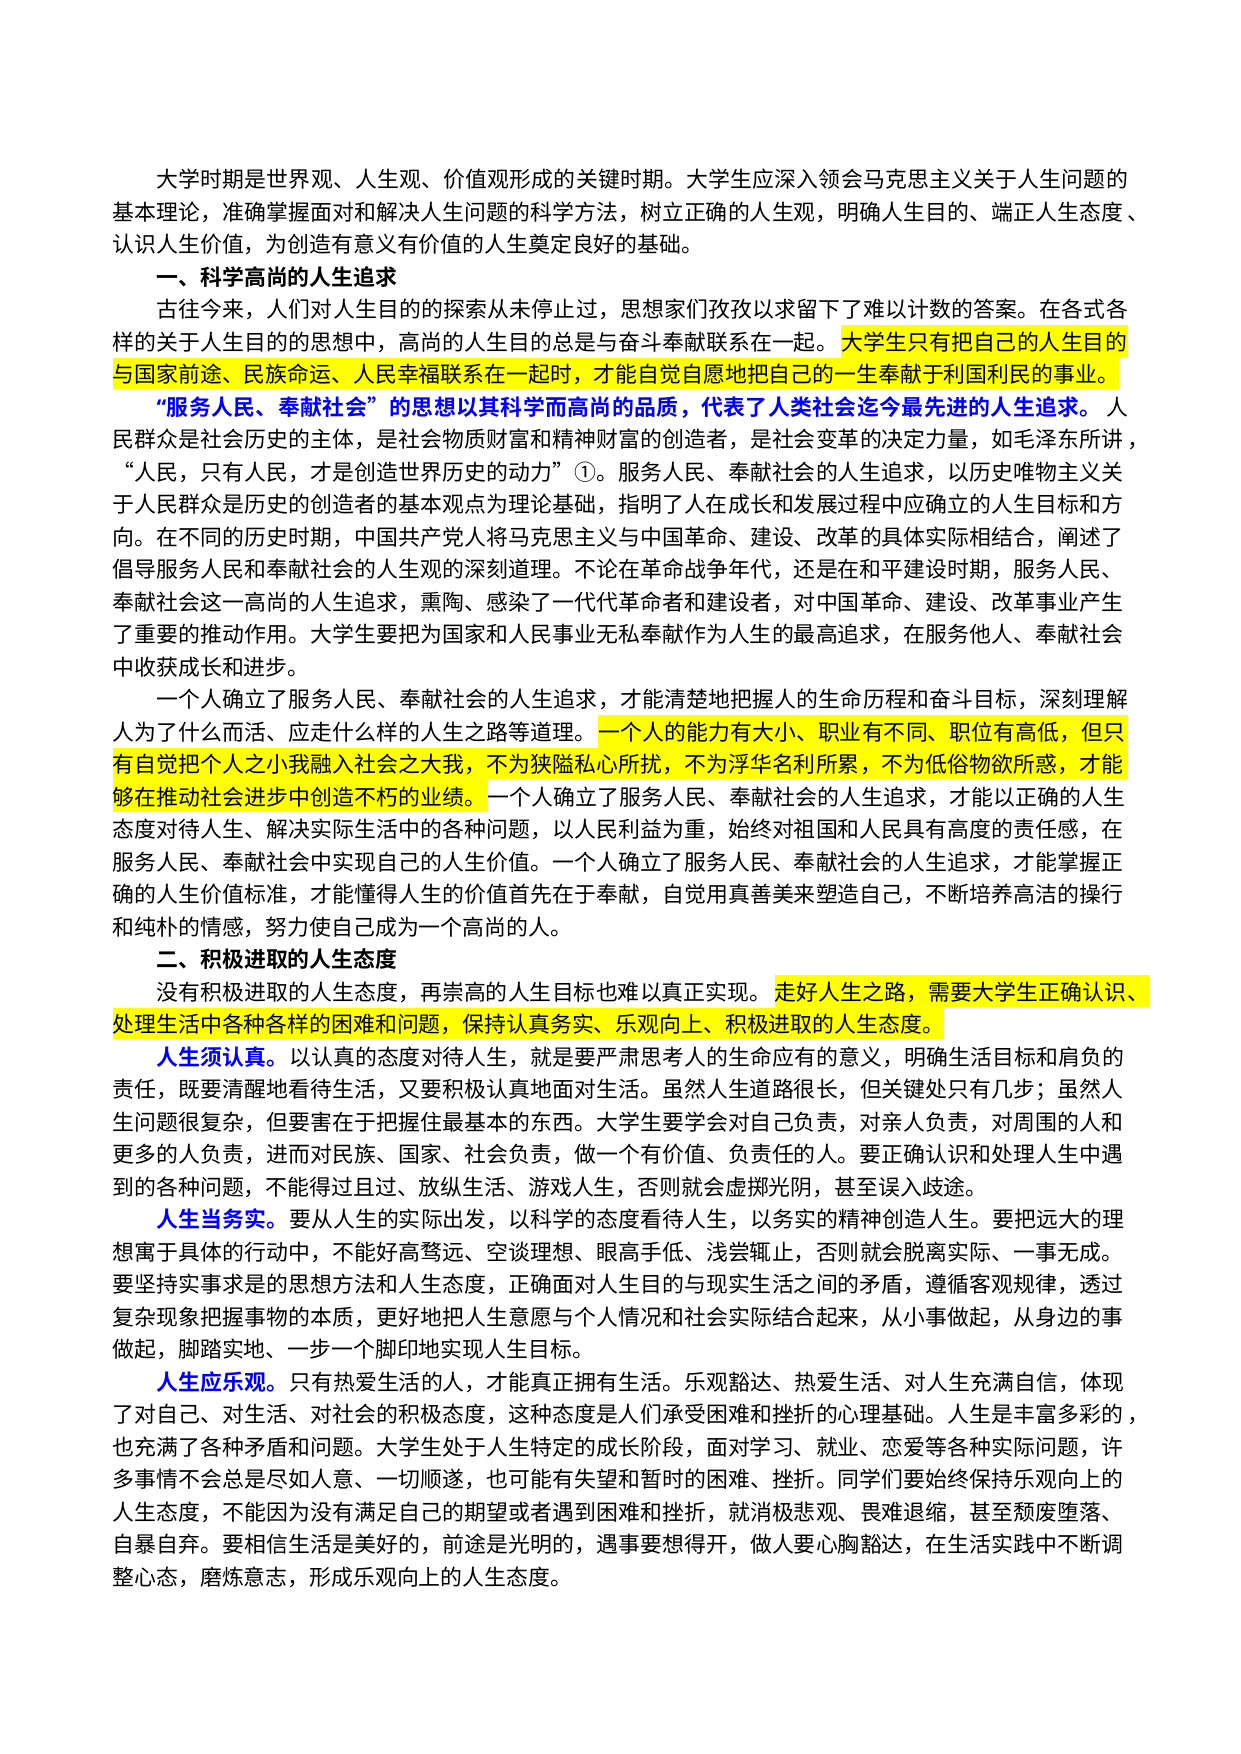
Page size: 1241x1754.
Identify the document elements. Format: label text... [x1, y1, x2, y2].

text 人生应乐观。只有热爱生活的人，才能真正拥有生活。乐观豁达、热爱生活、对人生充满自信，体现了对自己、对生活、对社会的积极态度，这种态度是人们承受困难和挫折的心理基础。人生是丰富多彩的，也充满了各种矛盾和问题。大学生处于人生特定的成长阶段，面对学习、就业、恋爱等各种实际问题，许多事情不会总是尽如人意、一切顺遂，也可能有失望和暂时的困难、挫折。同学们要始终保持乐观向上的人生态度，不能因为没有满足自己的期望或者遇到困难和挫折，就消极悲观、畏难退缩，甚至颓废堕落、自暴自弃。要相信生活是美好的，前途是光明的，遇事要想得开，做人要心胸豁达，在生活实践中不断调整心态，磨炼意志，形成乐观向上的人生态度。 [112, 1364, 1128, 1592]
text 大学时期是世界观、人生观、价值观形成的关键时期。大学生应深入领会马克思主义关于人生问题的基本理论，准确掌握面对和解决人生问题的科学方法，树立正确的人生观，明确人生目的、端正人生态度、认识人生价值，为创造有意义有价值的人生奠定良好的基础。 [112, 162, 1128, 259]
text 人生当务实。要从人生的实际出发，以科学的态度看待人生，以务实的精神创造人生。要把远大的理想寓于具体的行动中，不能好高骛远、空谈理想、眼高手低、浅尝辄止，否则就会脱离实际、一事无成。要坚持实事求是的思想方法和人生态度，正确面对人生目的与现实生活之间的矛盾，遵循客观规律，透过复杂现象把握事物的本质，更好地把人生意愿与个人情况和社会实际结合起来，从小事做起，从身边的事做起，脚踏实地、一步一个脚印地实现人生目标。 [112, 1202, 1128, 1364]
text 二、积极进取的人生态度 [112, 942, 1128, 974]
text 一、科学高尚的人生追求 [112, 259, 1128, 292]
text 人生须认真。以认真的态度对待人生，就是要严肃思考人的生命应有的意义，明确生活目标和肩负的责任，既要清醒地看待生活，又要积极认真地面对生活。虽然人生道路很长，但关键处只有几步；虽然人生问题很复杂，但要害在于把握住最基本的东西。大学生要学会对自己负责，对亲人负责，对周围的人和更多的人负责，进而对民族、国家、社会负责，做一个有价值、负责任的人。要正确认识和处理人生中遇到的各种问题，不能得过且过、放纵生活、游戏人生，否则就会虚掷光阴，甚至误入歧途。 [112, 1039, 1128, 1202]
text “服务人民、奉献社会”的思想以其科学而高尚的品质，代表了人类社会迄今最先进的人生追求。人民群众是社会历史的主体，是社会物质财富和精神财富的创造者，是社会变革的决定力量，如毛泽东所讲，“人民，只有人民，才是创造世界历史的动力”①。服务人民、奉献社会的人生追求，以历史唯物主义关于人民群众是历史的创造者的基本观点为理论基础，指明了人在成长和发展过程中应确立的人生目标和方向。在不同的历史时期，中国共产党人将马克思主义与中国革命、建设、改革的具体实际相结合，阐述了倡导服务人民和奉献社会的人生观的深刻道理。不论在革命战争年代，还是在和平建设时期，服务人民、奉献社会这一高尚的人生追求，熏陶、感染了一代代革命者和建设者，对中国革命、建设、改革事业产生了重要的推动作用。大学生要把为国家和人民事业无私奉献作为人生的最高追求，在服务他人、奉献社会中收获成长和进步。 [112, 389, 1128, 682]
text 古往今来，人们对人生目的的探索从未停止过，思想家们孜孜以求留下了难以计数的答案。在各式各样的关于人生目的的思想中，高尚的人生目的总是与奋斗奉献联系在一起。大学生只有把自己的人生目的与国家前途、民族命运、人民幸福联系在一起时，才能自觉自愿地把自己的一生奉献于利国利民的事业。 [112, 292, 1128, 389]
text 一个人确立了服务人民、奉献社会的人生追求，才能清楚地把握人的生命历程和奋斗目标，深刻理解人为了什么而活、应走什么样的人生之路等道理。一个人的能力有大小、职业有不同、职位有高低，但只有自觉把个人之小我融入社会之大我，不为狭隘私心所扰，不为浮华名利所累，不为低俗物欲所惑，才能够在推动社会进步中创造不朽的业绩。一个人确立了服务人民、奉献社会的人生追求，才能以正确的人生态度对待人生、解决实际生活中的各种问题，以人民利益为重，始终对祖国和人民具有高度的责任感，在服务人民、奉献社会中实现自己的人生价值。一个人确立了服务人民、奉献社会的人生追求，才能掌握正确的人生价值标准，才能懂得人生的价值首先在于奉献，自觉用真善美来塑造自己，不断培养高洁的操行和纯朴的情感，努力使自己成为一个高尚的人。 [112, 682, 1128, 942]
text 没有积极进取的人生态度，再崇高的人生目标也难以真正实现。走好人生之路，需要大学生正确认识、处理生活中各种各样的困难和问题，保持认真务实、乐观向上、积极进取的人生态度。 [112, 974, 1128, 1039]
